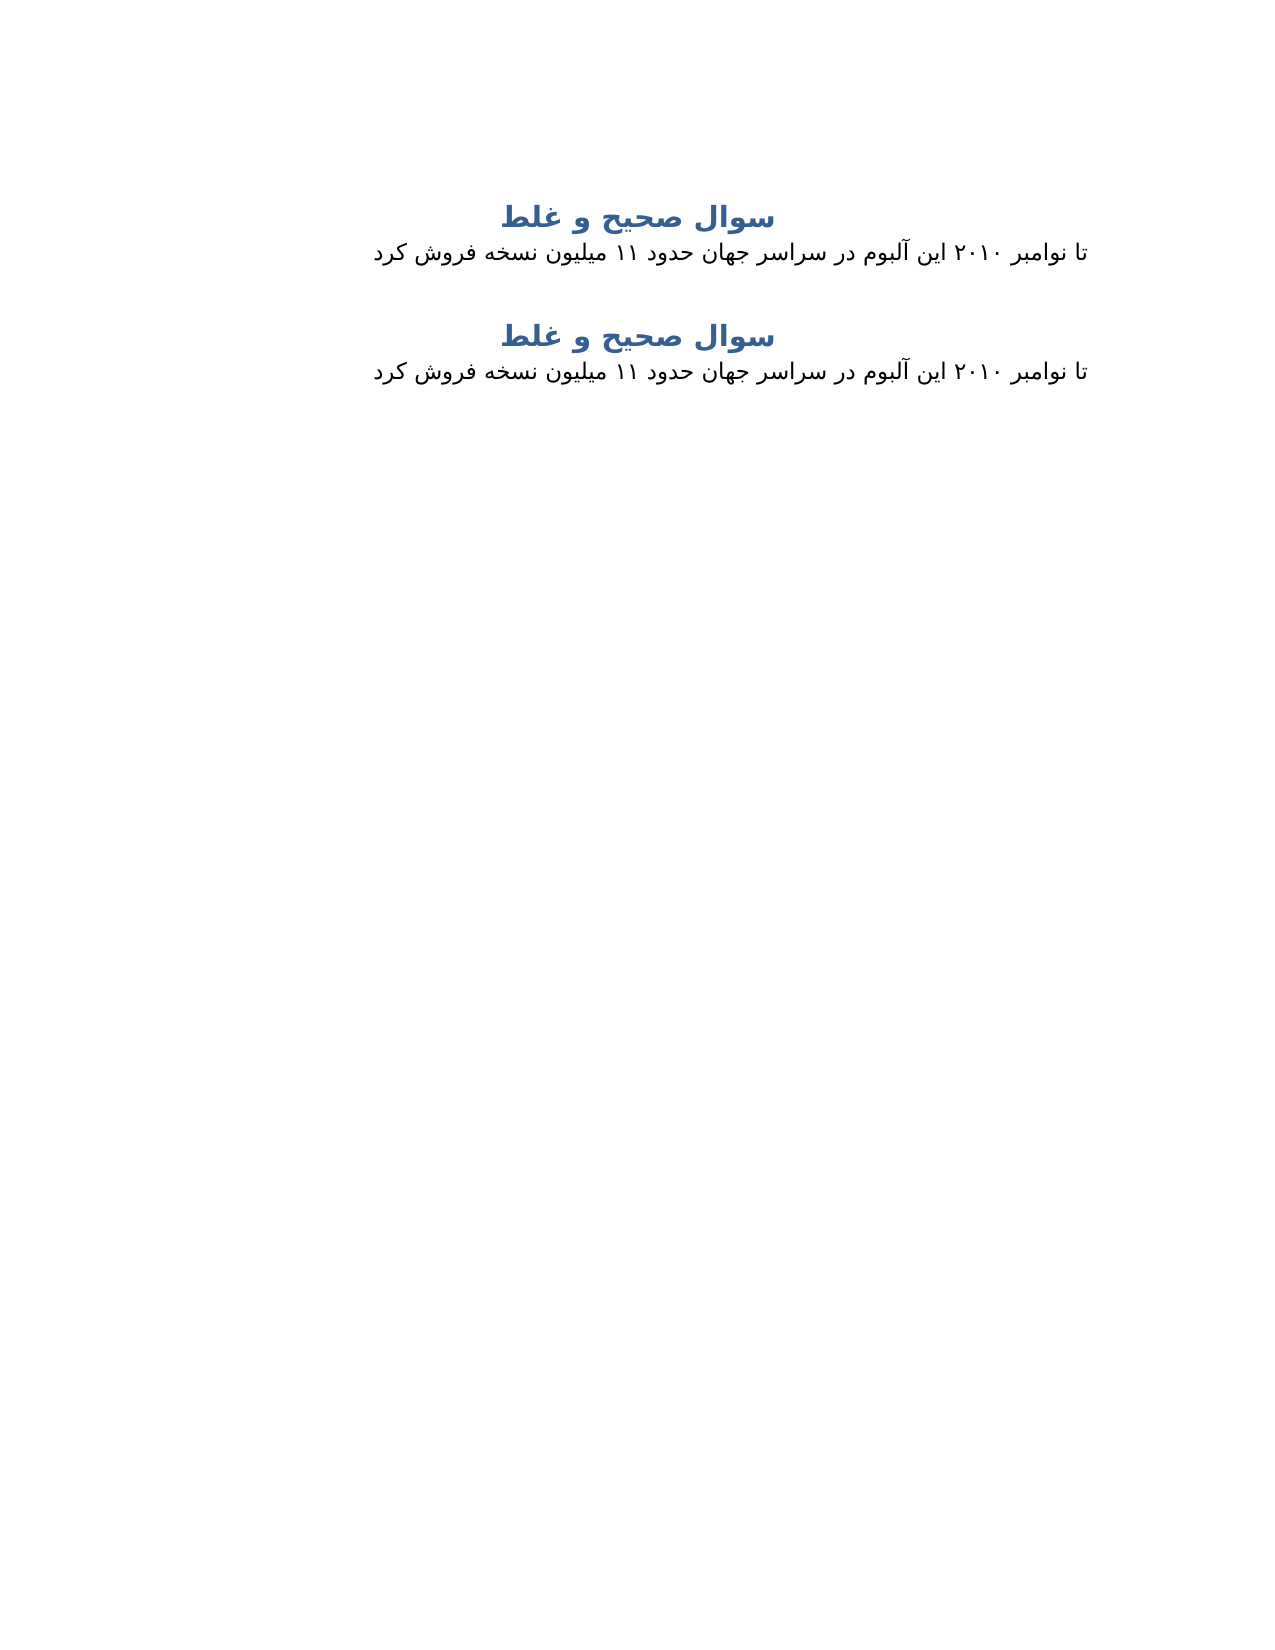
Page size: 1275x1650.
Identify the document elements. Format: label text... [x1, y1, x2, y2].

subtitle سوال صحیح و غلط [187, 319, 1087, 353]
subtitle سوال صحیح و غلط [187, 200, 1087, 234]
text تا نوامبر ۲۰۱۰ این آلبوم در سراسر جهان حدود ۱۱ میلیون نسخه فروش کرد [187, 358, 1087, 385]
text تا نوامبر ۲۰۱۰ این آلبوم در سراسر جهان حدود ۱۱ میلیون نسخه فروش کرد [187, 239, 1087, 266]
